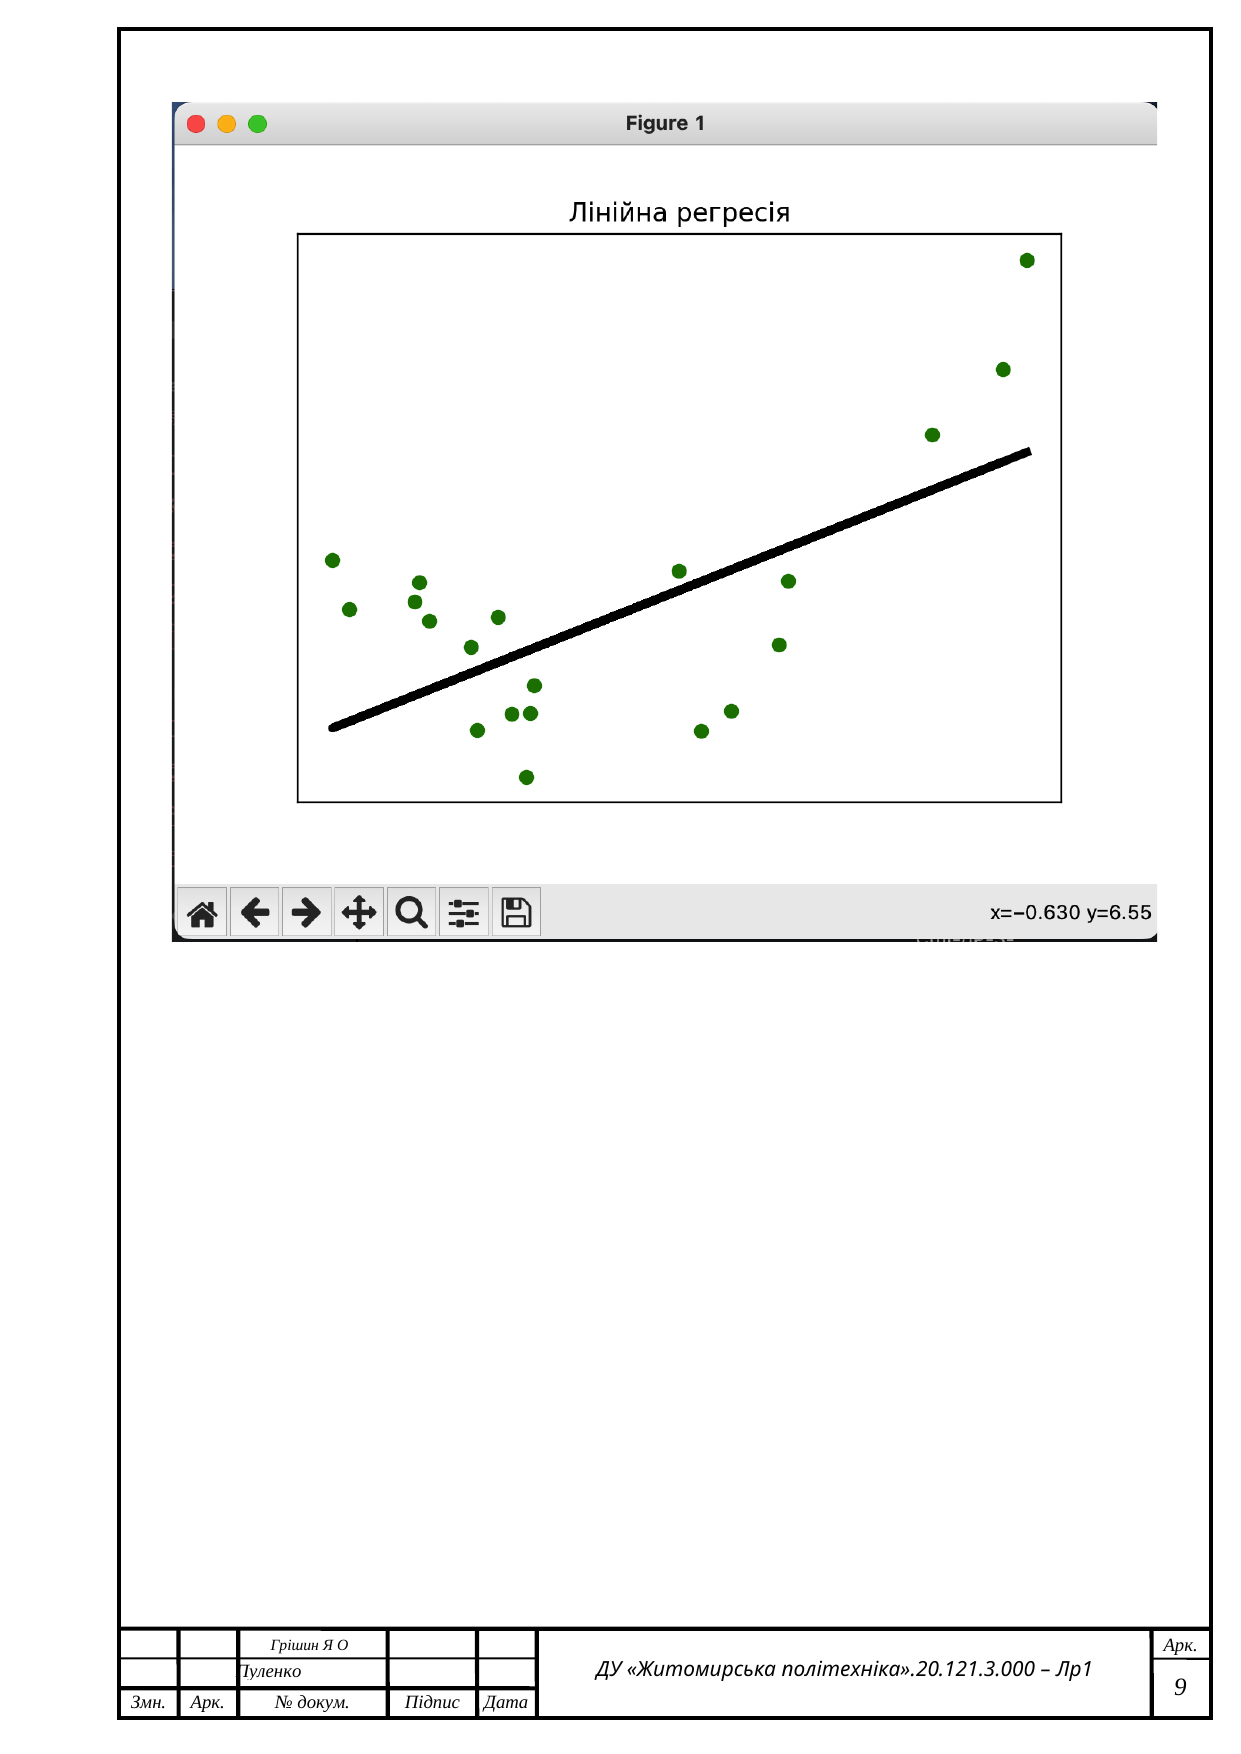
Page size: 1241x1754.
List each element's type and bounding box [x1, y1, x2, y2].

picture [171, 102, 1158, 942]
